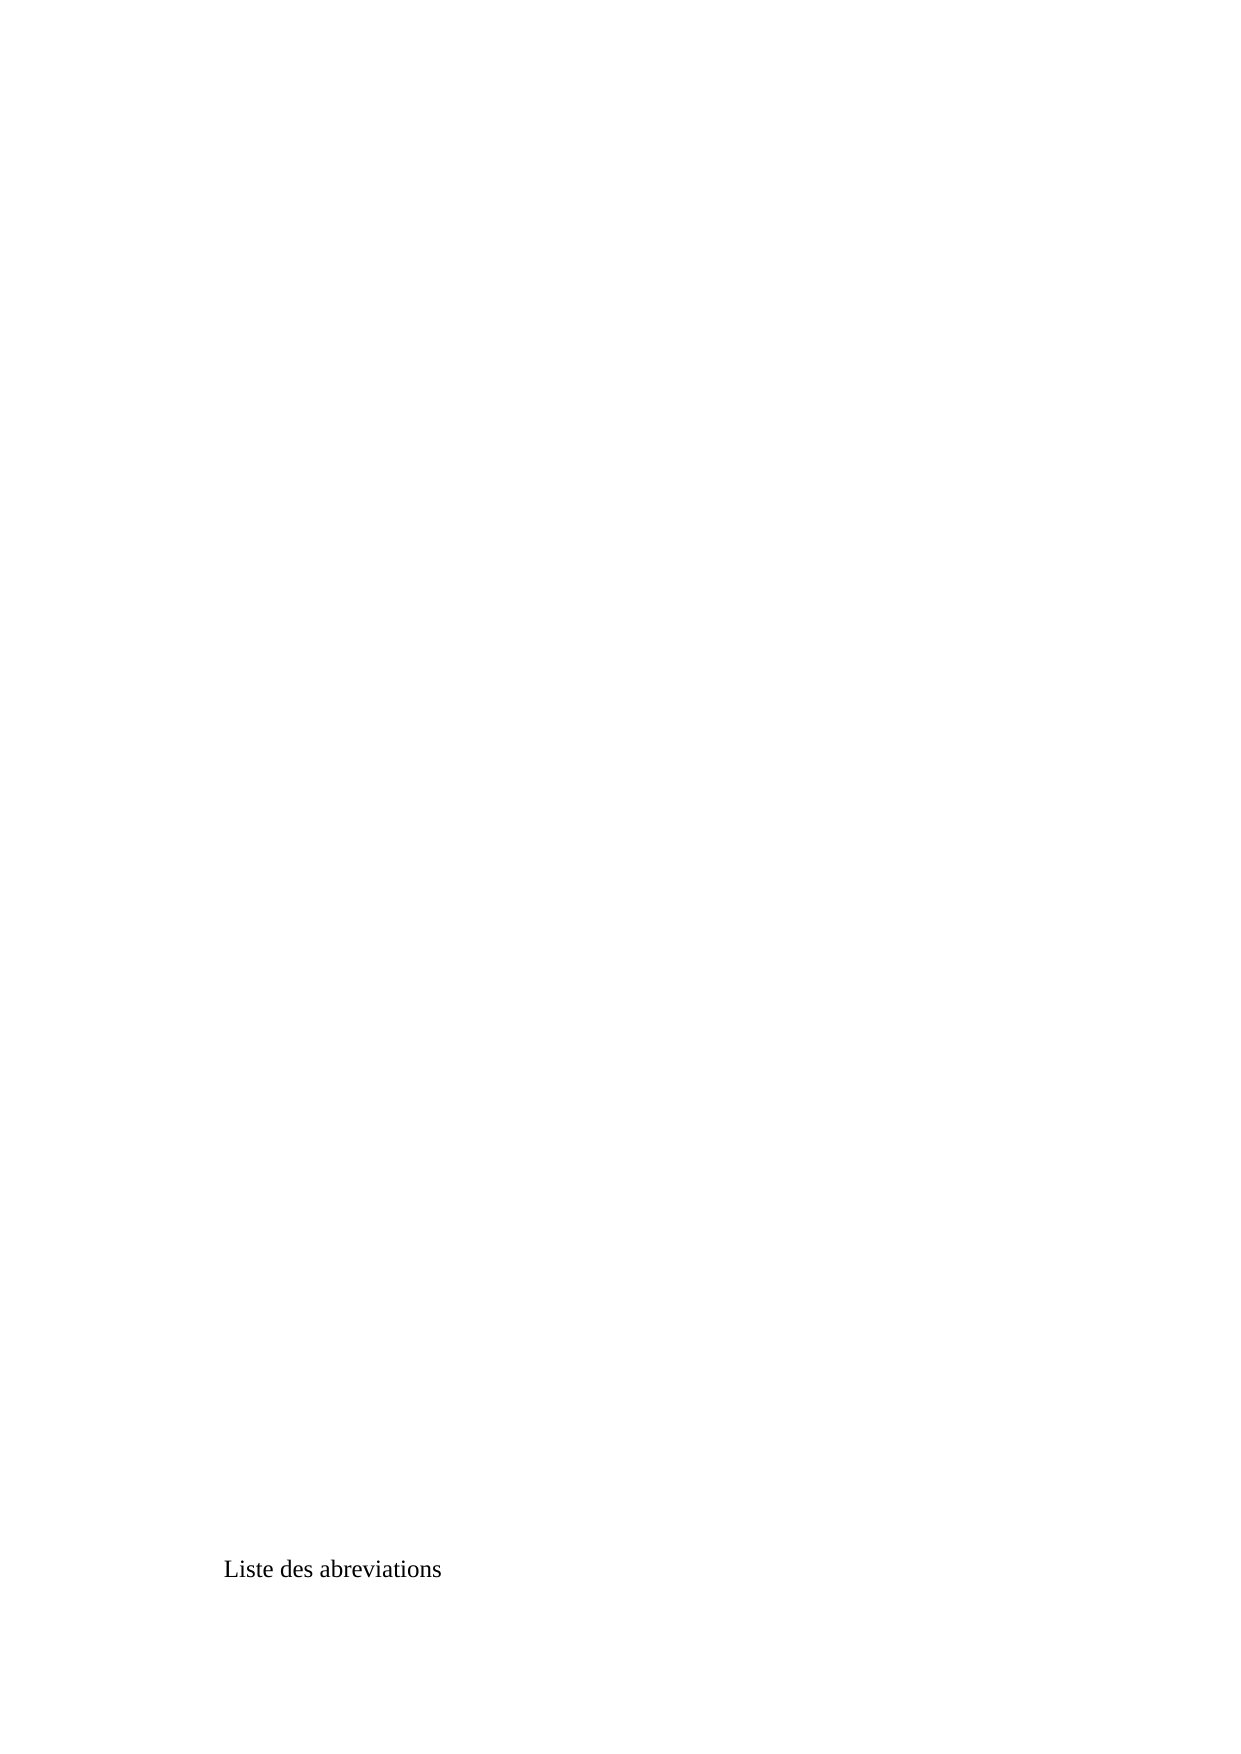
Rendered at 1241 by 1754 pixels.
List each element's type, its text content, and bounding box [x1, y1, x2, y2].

text Liste des abreviations [150, 1554, 1081, 1583]
